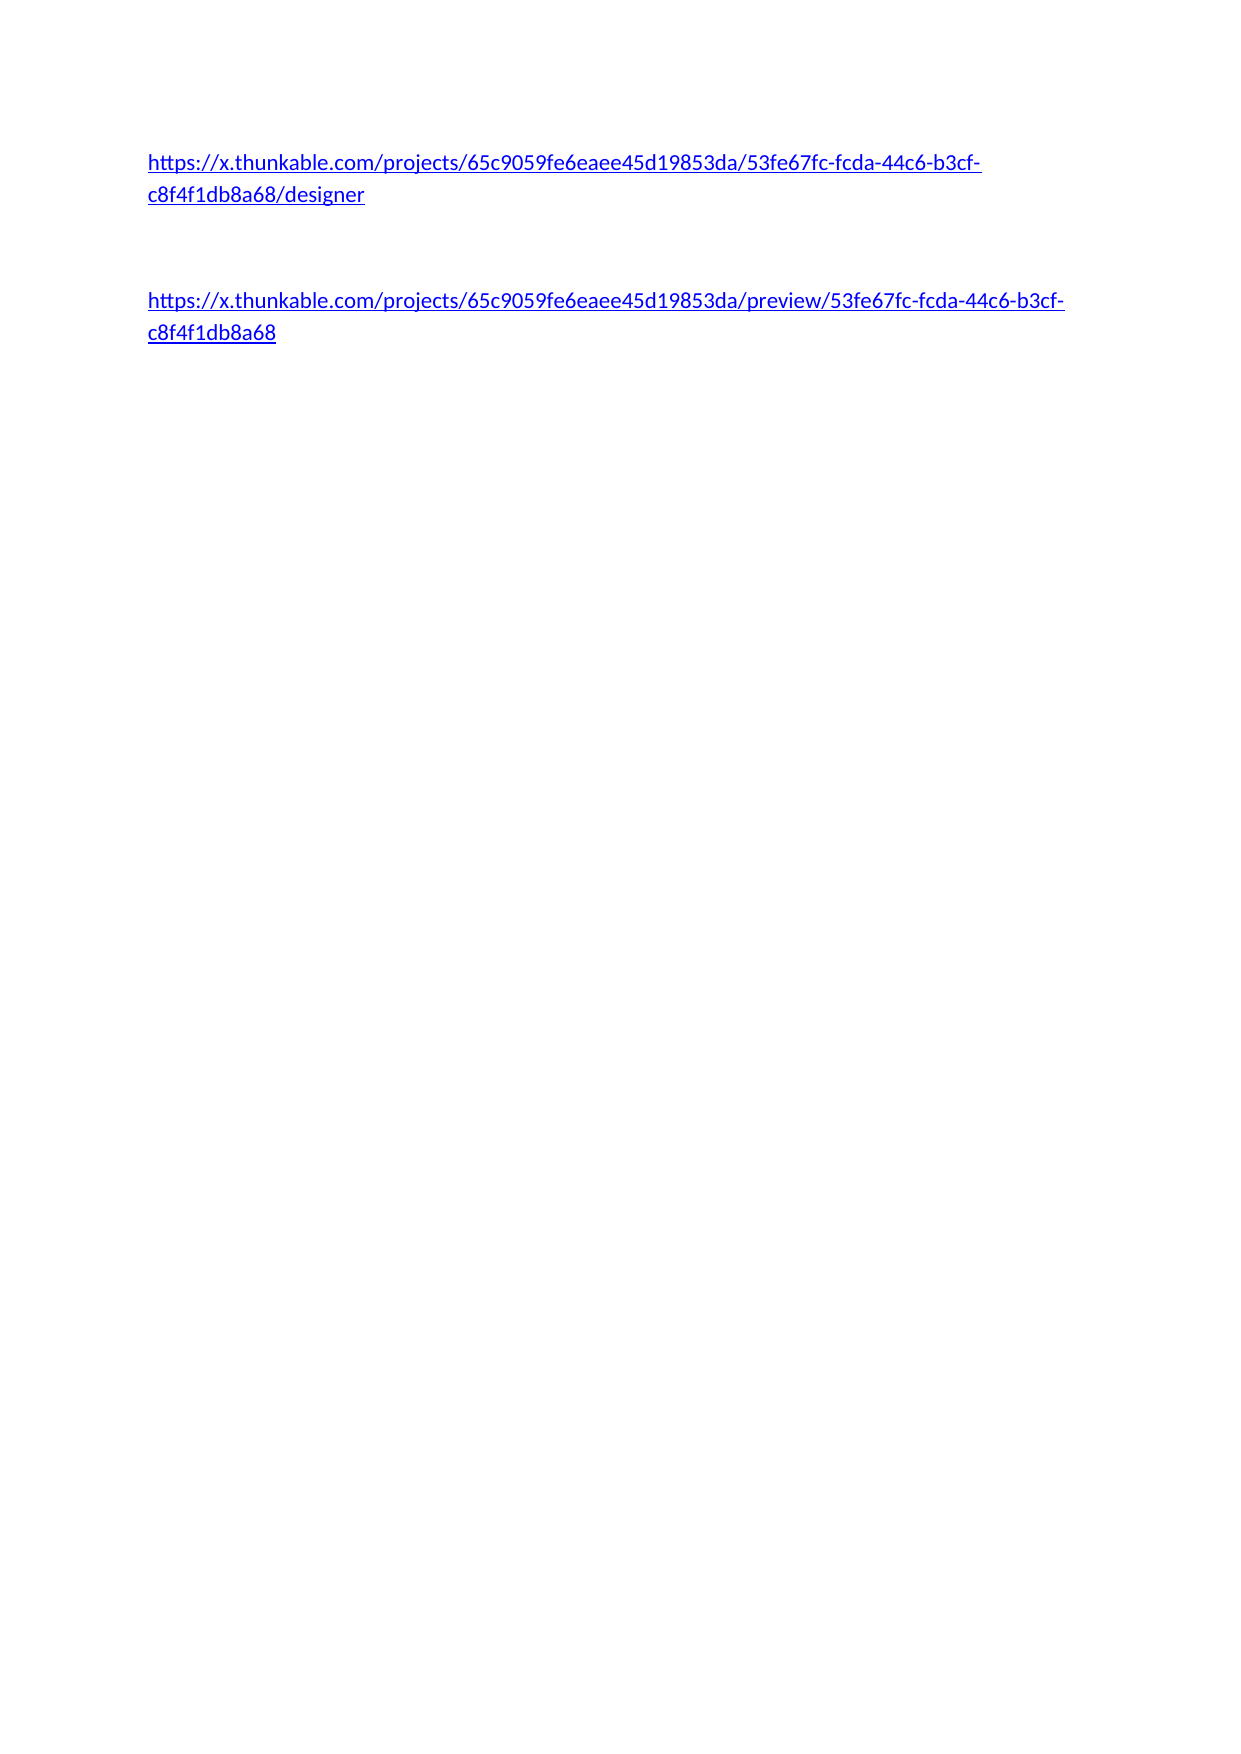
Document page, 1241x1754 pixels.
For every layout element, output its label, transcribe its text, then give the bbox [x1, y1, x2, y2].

text https://x.thunkable.com/projects/65c9059fe6eaee45d19853da/preview/53fe67fc-fcda-44c6-b3cf-c8f4f1db8a68 [148, 286, 1093, 346]
text https://x.thunkable.com/projects/65c9059fe6eaee45d19853da/53fe67fc-fcda-44c6-b3cf-c8f4f1db8a68/designer [148, 148, 1093, 208]
